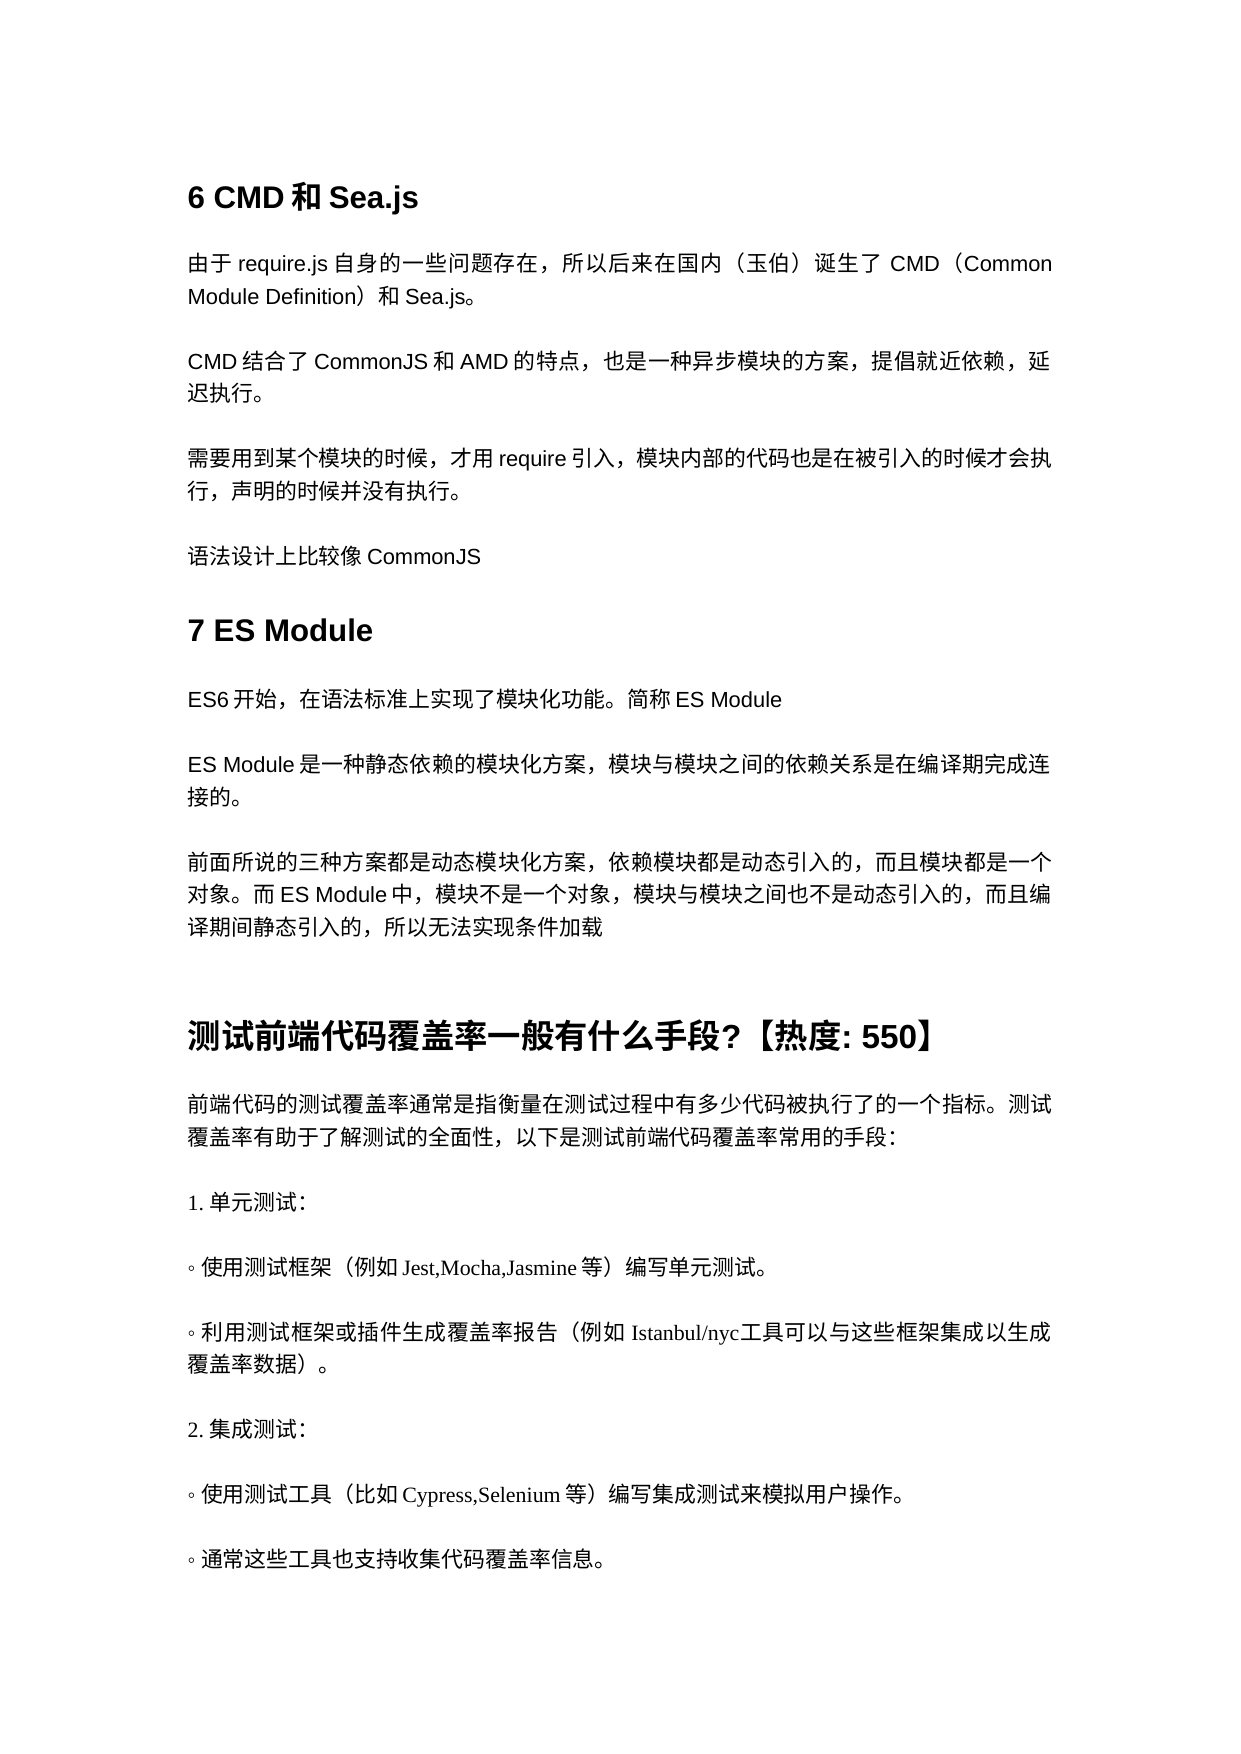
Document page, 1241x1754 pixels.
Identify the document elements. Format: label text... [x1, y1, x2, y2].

text 前面所说的三种方案都是动态模块化方案，依赖模块都是动态引入的，而且模块都是一个对象。而ES Module中，模块不是一个对象，模块与模块之间也不是动态引入的，而且编译期间静态引入的，所以无法实现条件加载 [187, 844, 1053, 942]
text 需要用到某个模块的时候，才用require引入，模块内部的代码也是在被引入的时候才会执行，声明的时候并没有执行。 [187, 441, 1053, 506]
text ◦ 通常这些⼯具也⽀持收集代码覆盖率信息。 [187, 1542, 1053, 1574]
text ◦ 利⽤测试框架或插件⽣成覆盖率报告（例如Istanbul/nyc⼯具可以与这些框架集成以⽣成覆盖率数据）。 [187, 1314, 1053, 1379]
text CMD结合了CommonJS和AMD的特点，也是一种异步模块的方案，提倡就近依赖，延迟执行。 [187, 343, 1053, 408]
text 前端代码的测试覆盖率通常是指衡量在测试过程中有多少代码被执⾏了的⼀个指标。测试覆盖率有助于了解测试的全⾯性，以下是测试前端代码覆盖率常⽤的⼿段： [187, 1087, 1053, 1152]
text 语法设计上比较像CommonJS [187, 538, 1053, 571]
text ◦ 使⽤测试框架（例如Jest,Mocha,Jasmine等）编写单元测试。 [187, 1249, 1053, 1282]
text 由于require.js自身的一些问题存在，所以后来在国内（玉伯）诞生了CMD（Common Module Definition）和Sea.js。 [187, 246, 1053, 311]
text ◦ 使⽤测试⼯具（⽐如Cypress,Selenium等）编写集成测试来模拟⽤户操作。 [187, 1477, 1053, 1509]
text 2. 集成测试： [187, 1412, 1053, 1444]
subtitle 测试前端代码覆盖率一般有什么手段?【热度: 550】 [187, 1001, 1053, 1066]
subtitle 6 CMD和Sea.js [187, 162, 1053, 227]
subtitle 7 ES Module [187, 598, 1053, 663]
text 1. 单元测试： [187, 1184, 1053, 1217]
text ES6开始，在语法标准上实现了模块化功能。简称ES Module [187, 682, 1053, 714]
text ES Module是一种静态依赖的模块化方案，模块与模块之间的依赖关系是在编译期完成连接的。 [187, 747, 1053, 812]
